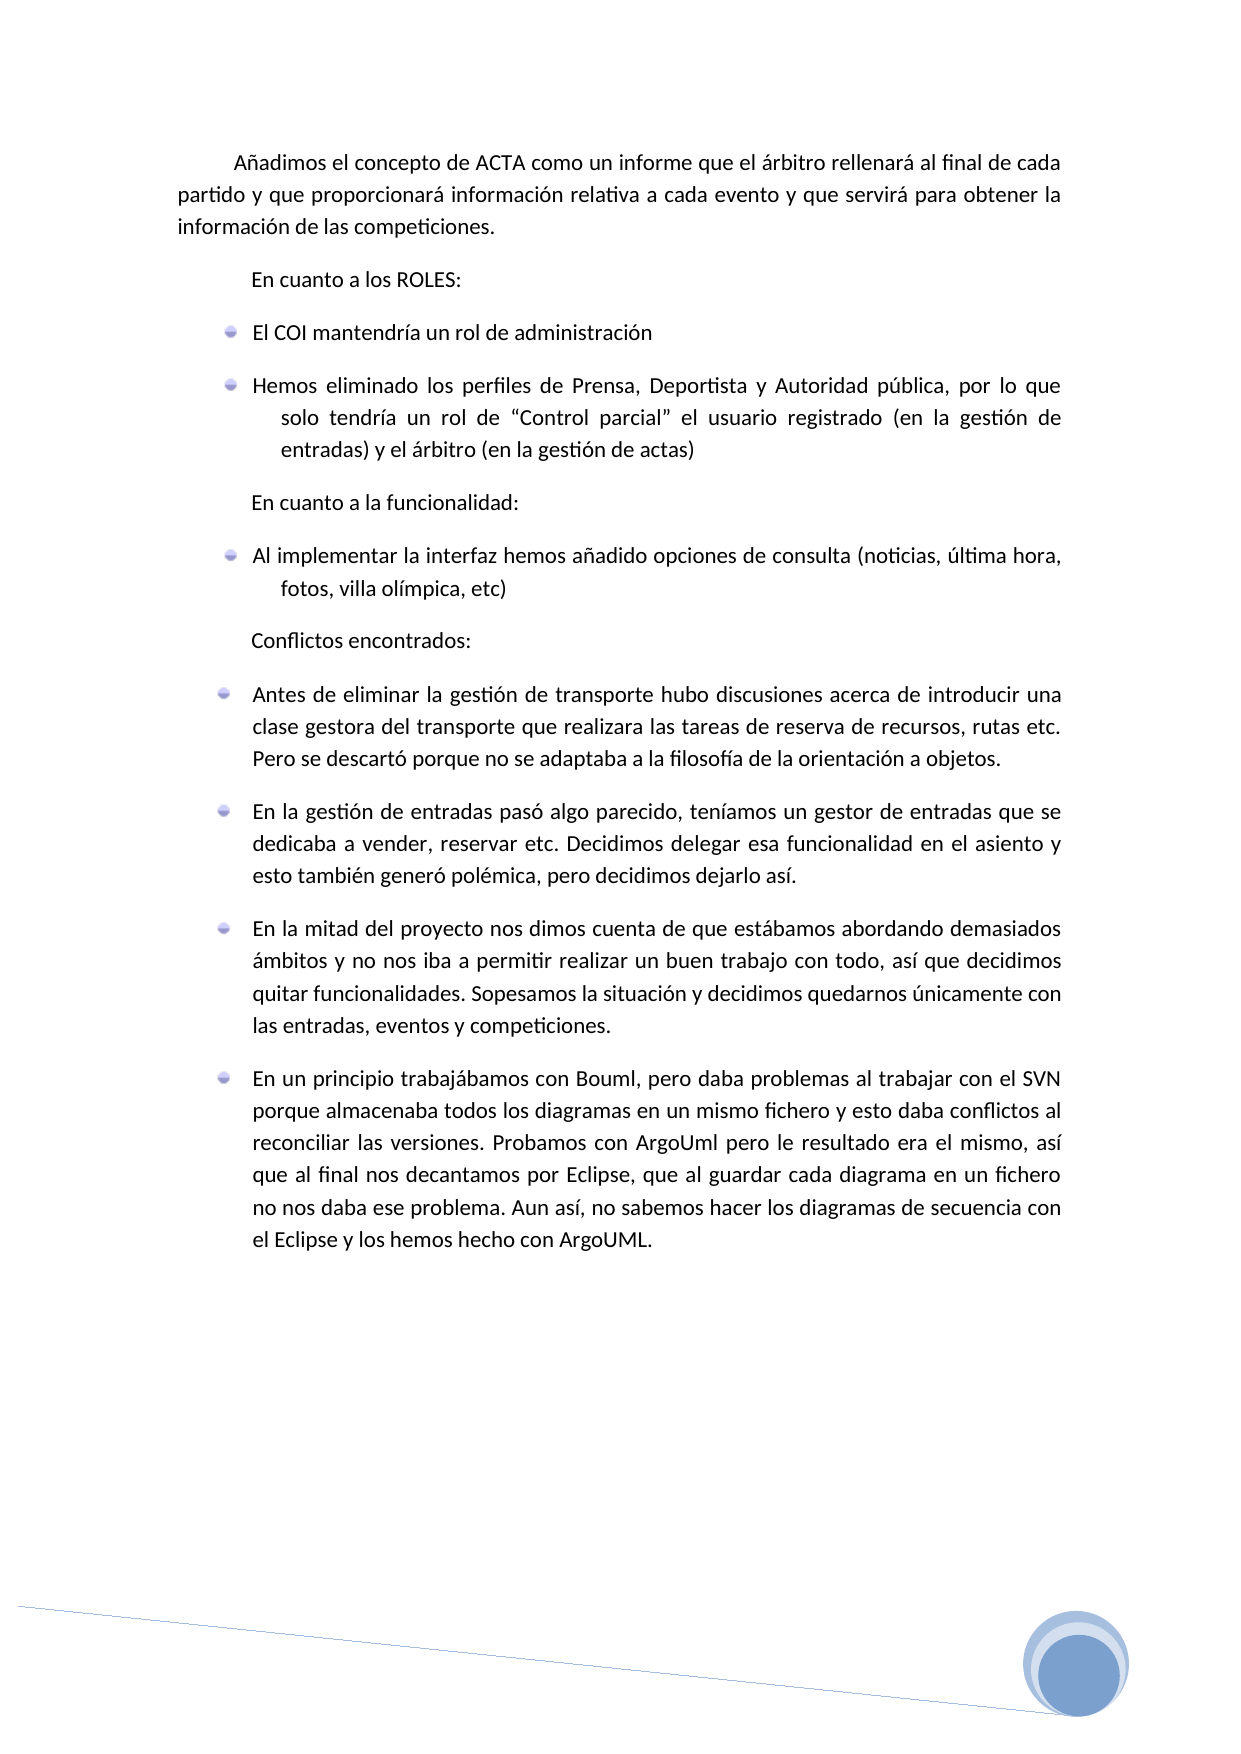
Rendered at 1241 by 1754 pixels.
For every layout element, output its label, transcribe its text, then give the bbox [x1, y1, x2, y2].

list Antes de eliminar la gestión de transporte hubo discusiones acerca de introducir una clase gestora del transporte que realizara las tareas de reserva de recursos, rutas etc. Pero se descartó porque no se adaptaba a la filosofía de la orientación a objetos. [215, 680, 1063, 772]
picture [222, 547, 240, 564]
list En la gestión de entradas pasó algo parecido, teníamos un gestor de entradas que se dedicaba a vender, reservar etc. Decidimos delegar esa funcionalidad en el asiento y esto también generó polémica, pero decidimos dejarlo así. [215, 797, 1063, 889]
picture [215, 1069, 233, 1087]
picture [222, 376, 240, 394]
text Conflictos encontrados: [177, 627, 1063, 655]
list El COI mantendría un rol de administración [222, 318, 1063, 346]
text Añadimos el concepto de ACTA como un informe que el árbitro rellenará al final de cada partido y que proporcionará información relativa a cada evento y que servirá para obtener la información de las competiciones. [177, 148, 1063, 240]
list En un principio trabajábamos con Bouml, pero daba problemas al trabajar con el SVN porque almacenaba todos los diagramas en un mismo fichero y esto daba conflictos al reconciliar las versiones. Probamos con ArgoUml pero le resultado era el mismo, así que al final nos decantamos por Eclipse, que al guardar cada diagrama en un fichero no nos daba ese problema. Aun así, no sabemos hacer los diagramas de secuencia con el Eclipse y los hemos hecho con ArgoUML. [215, 1064, 1063, 1253]
picture [215, 802, 233, 820]
picture [215, 920, 233, 937]
list Al implementar la interfaz hemos añadido opciones de consulta (noticias, última hora, fotos, villa olímpica, etc) [222, 541, 1063, 602]
picture [215, 685, 233, 702]
list Hemos eliminado los perfiles de Prensa, Deportista y Autoridad pública, por lo que solo tendría un rol de “Control parcial” el usuario registrado (en la gestión de entradas) y el árbitro (en la gestión de actas) [222, 371, 1063, 463]
list En la mitad del proyecto nos dimos cuenta de que estábamos abordando demasiados ámbitos y no nos iba a permitir realizar un buen trabajo con todo, así que decidimos quitar funcionalidades. Sopesamos la situación y decidimos quedarnos únicamente con las entradas, eventos y competiciones. [215, 914, 1063, 1039]
picture [222, 323, 240, 341]
text En cuanto a los ROLES: [177, 265, 1063, 293]
text En cuanto a : [177, 488, 1063, 516]
